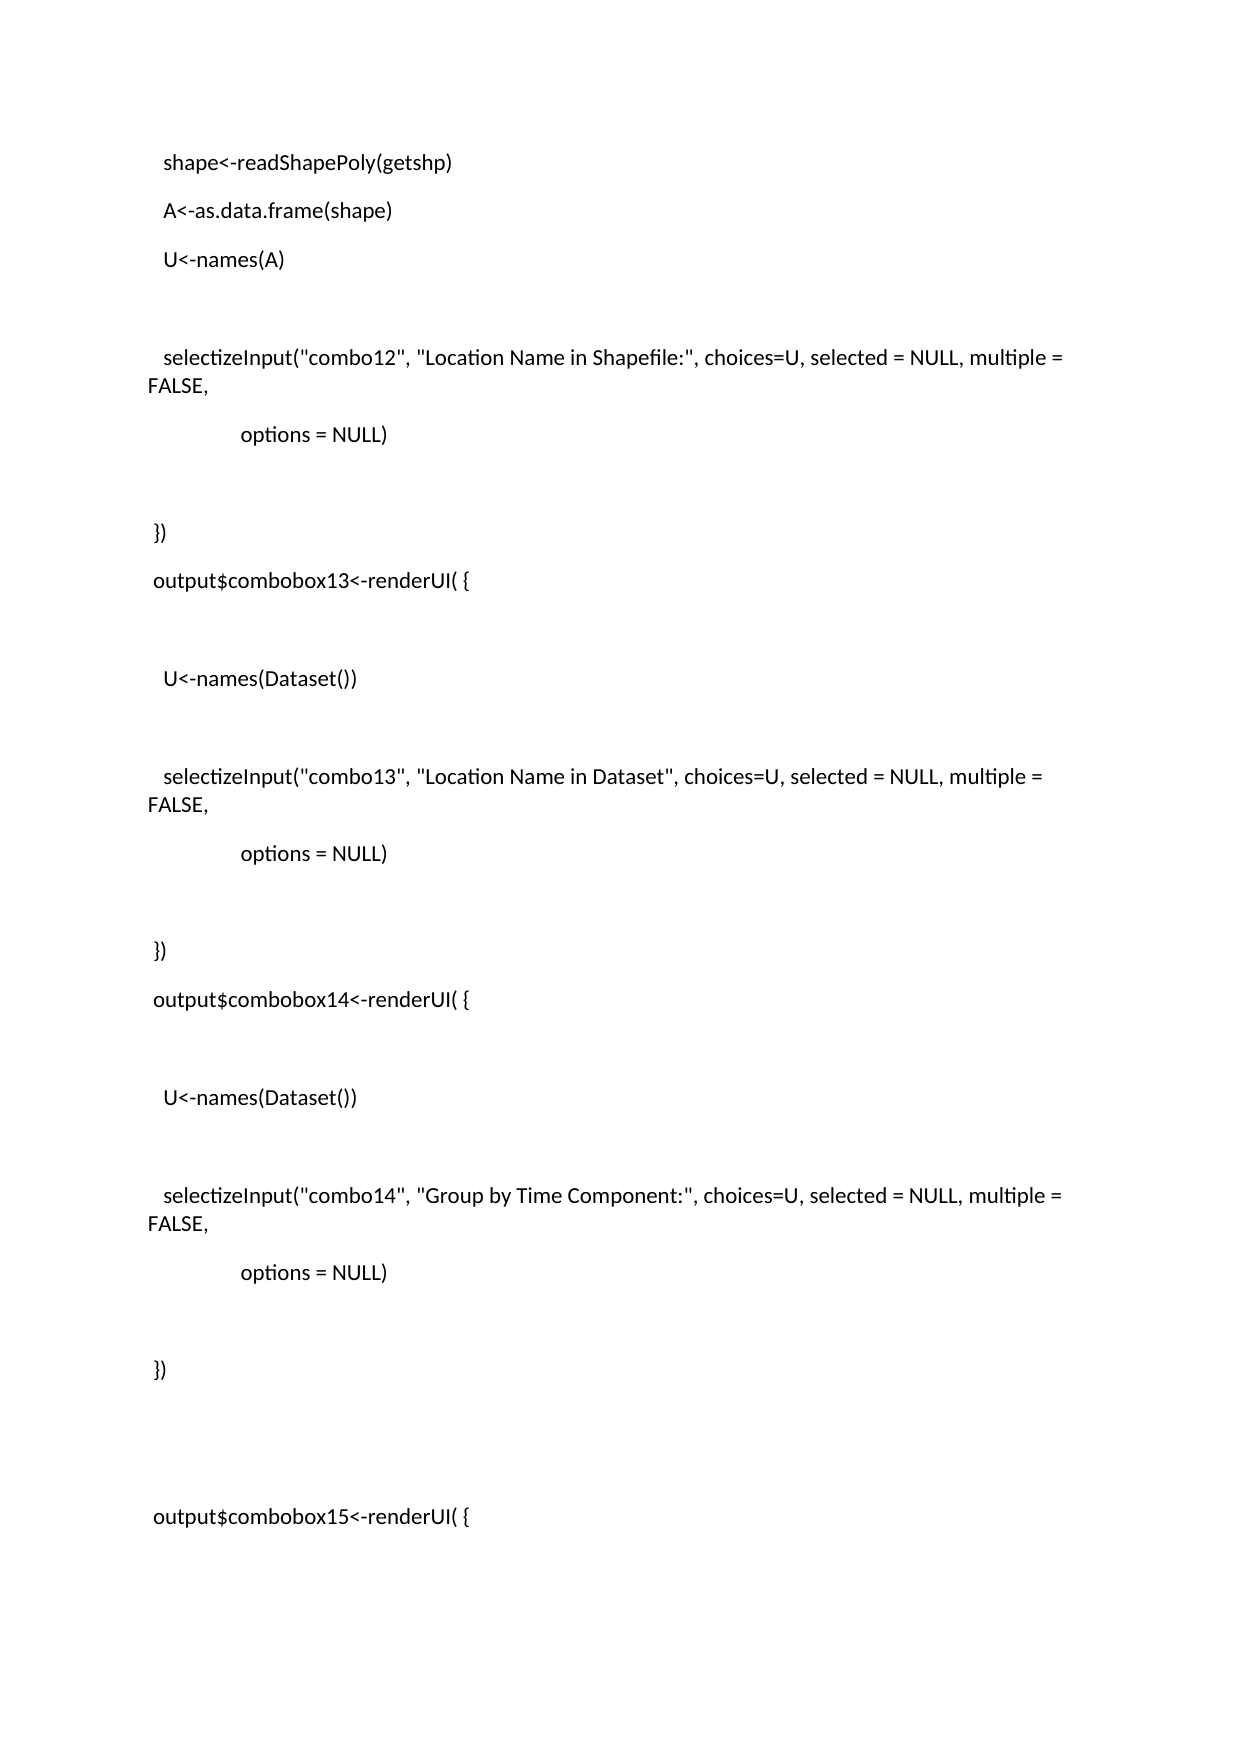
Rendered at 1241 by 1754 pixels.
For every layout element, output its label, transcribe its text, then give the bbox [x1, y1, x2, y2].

text output$combobox13<-renderUI( { [148, 566, 1093, 594]
text selectizeInput("combo13", "Location Name in Dataset", choices=U, selected = NULL, multiple = FALSE, [148, 762, 1093, 818]
text options = NULL) [148, 420, 1093, 448]
text }) [148, 518, 1093, 546]
text shape<-readShapePoly(getshp) [148, 148, 1093, 176]
text A<-as.data.frame(shape) [148, 196, 1093, 224]
text U<-names(A) [148, 245, 1093, 273]
text }) [148, 936, 1093, 964]
text options = NULL) [148, 839, 1093, 867]
text U<-names(Dataset()) [148, 1083, 1093, 1111]
text output$combobox14<-renderUI( { [148, 985, 1093, 1013]
text output$combobox15<-renderUI( { [148, 1502, 1093, 1530]
text options = NULL) [148, 1258, 1093, 1286]
text selectizeInput("combo12", "Location Name in Shapefile:", choices=U, selected = NULL, multiple = FALSE, [148, 343, 1093, 399]
text selectizeInput("combo14", "Group by Time Component:", choices=U, selected = NULL, multiple = FALSE, [148, 1181, 1093, 1237]
text U<-names(Dataset()) [148, 664, 1093, 692]
text }) [148, 1355, 1093, 1383]
